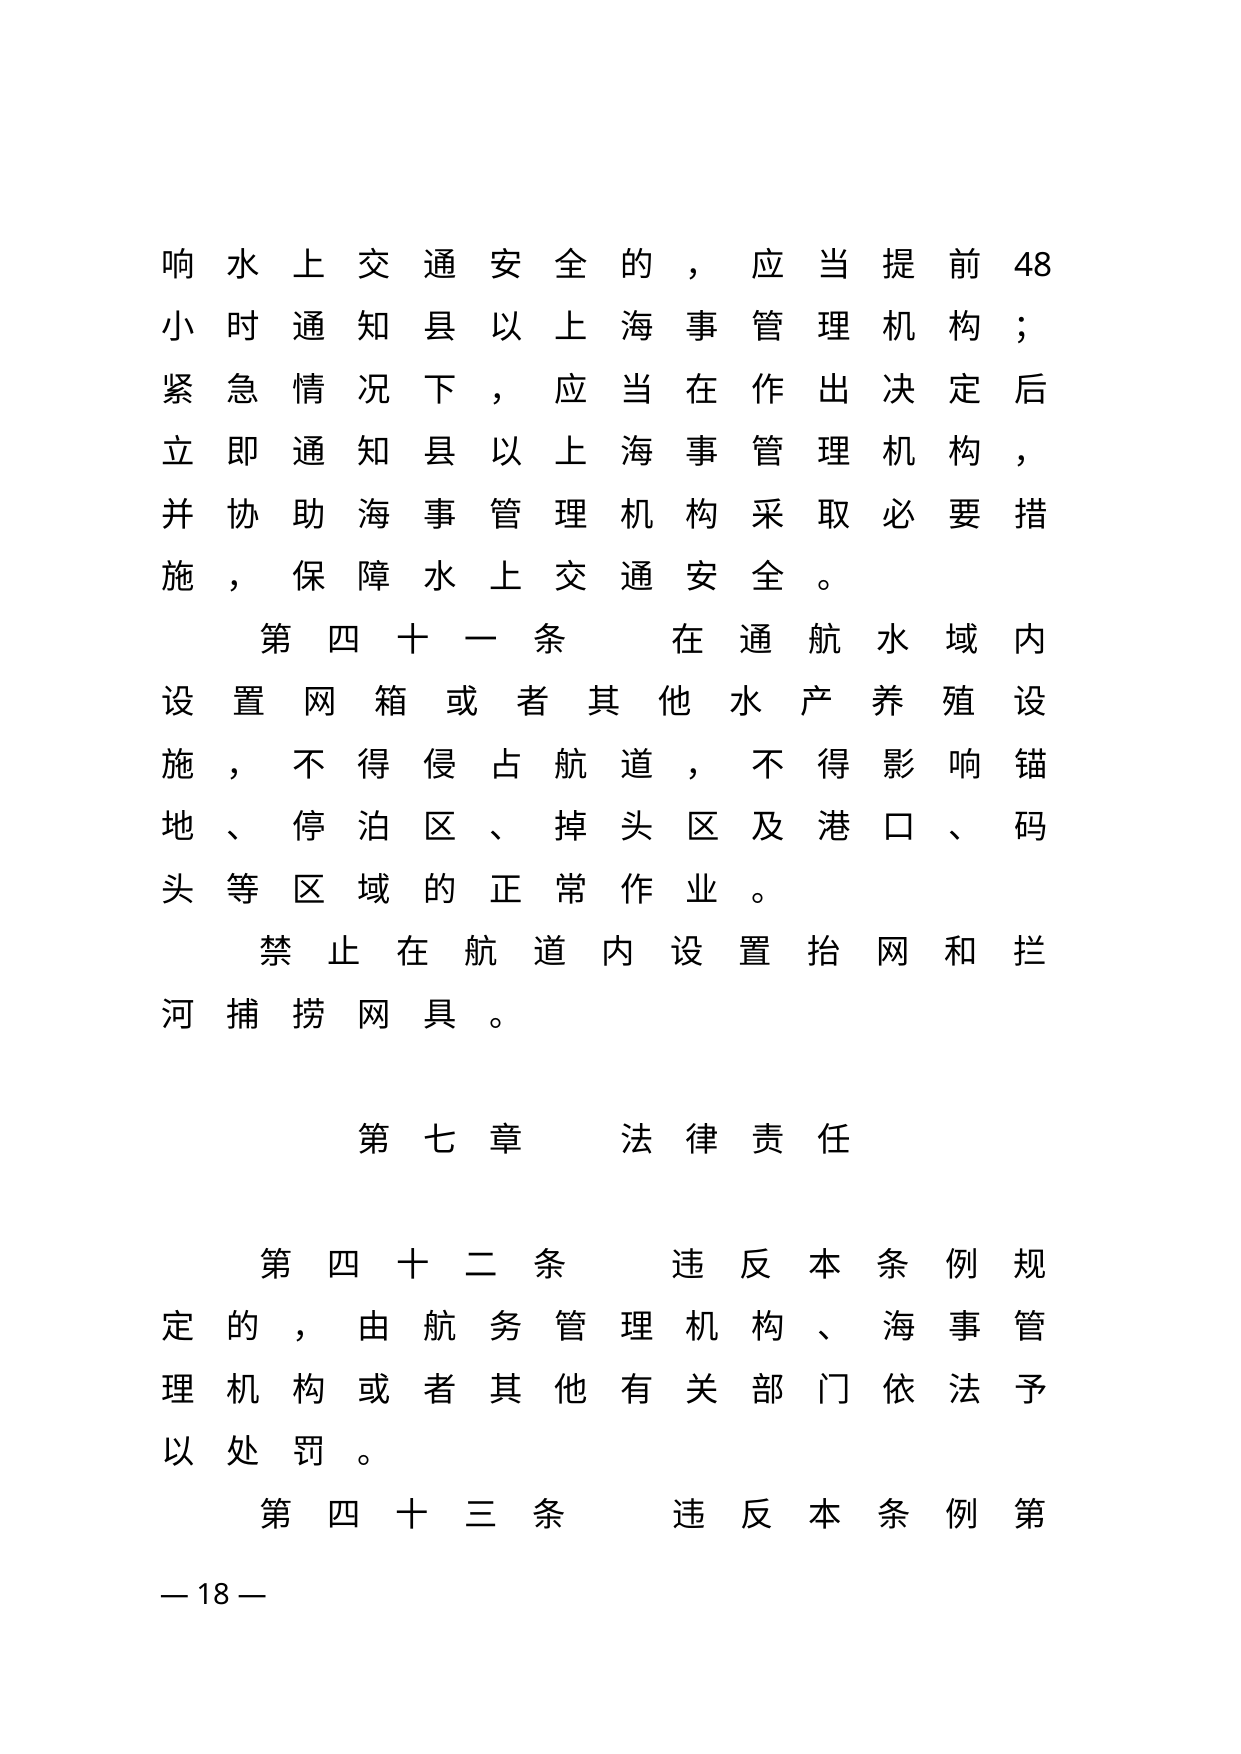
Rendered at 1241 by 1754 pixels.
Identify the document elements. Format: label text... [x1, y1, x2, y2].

text 第四十一条 在通航水域内设置网箱或者其他水产养殖设施，不得侵占航道，不得影响锚地、停泊区、掉头区及港口、码头等区域的正常作业。 [161, 606, 1079, 918]
text 第七章 法律责任 [161, 1106, 1079, 1168]
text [161, 231, 1079, 606]
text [161, 1481, 1079, 1543]
text 第四十二条 违反本条例规定的，由航务管理机构、海事管理机构或者其他有关部门依法予以处罚。 [161, 1231, 1079, 1481]
text 禁止在航道内设置抬网和拦河捕捞网具。 [161, 918, 1079, 1043]
